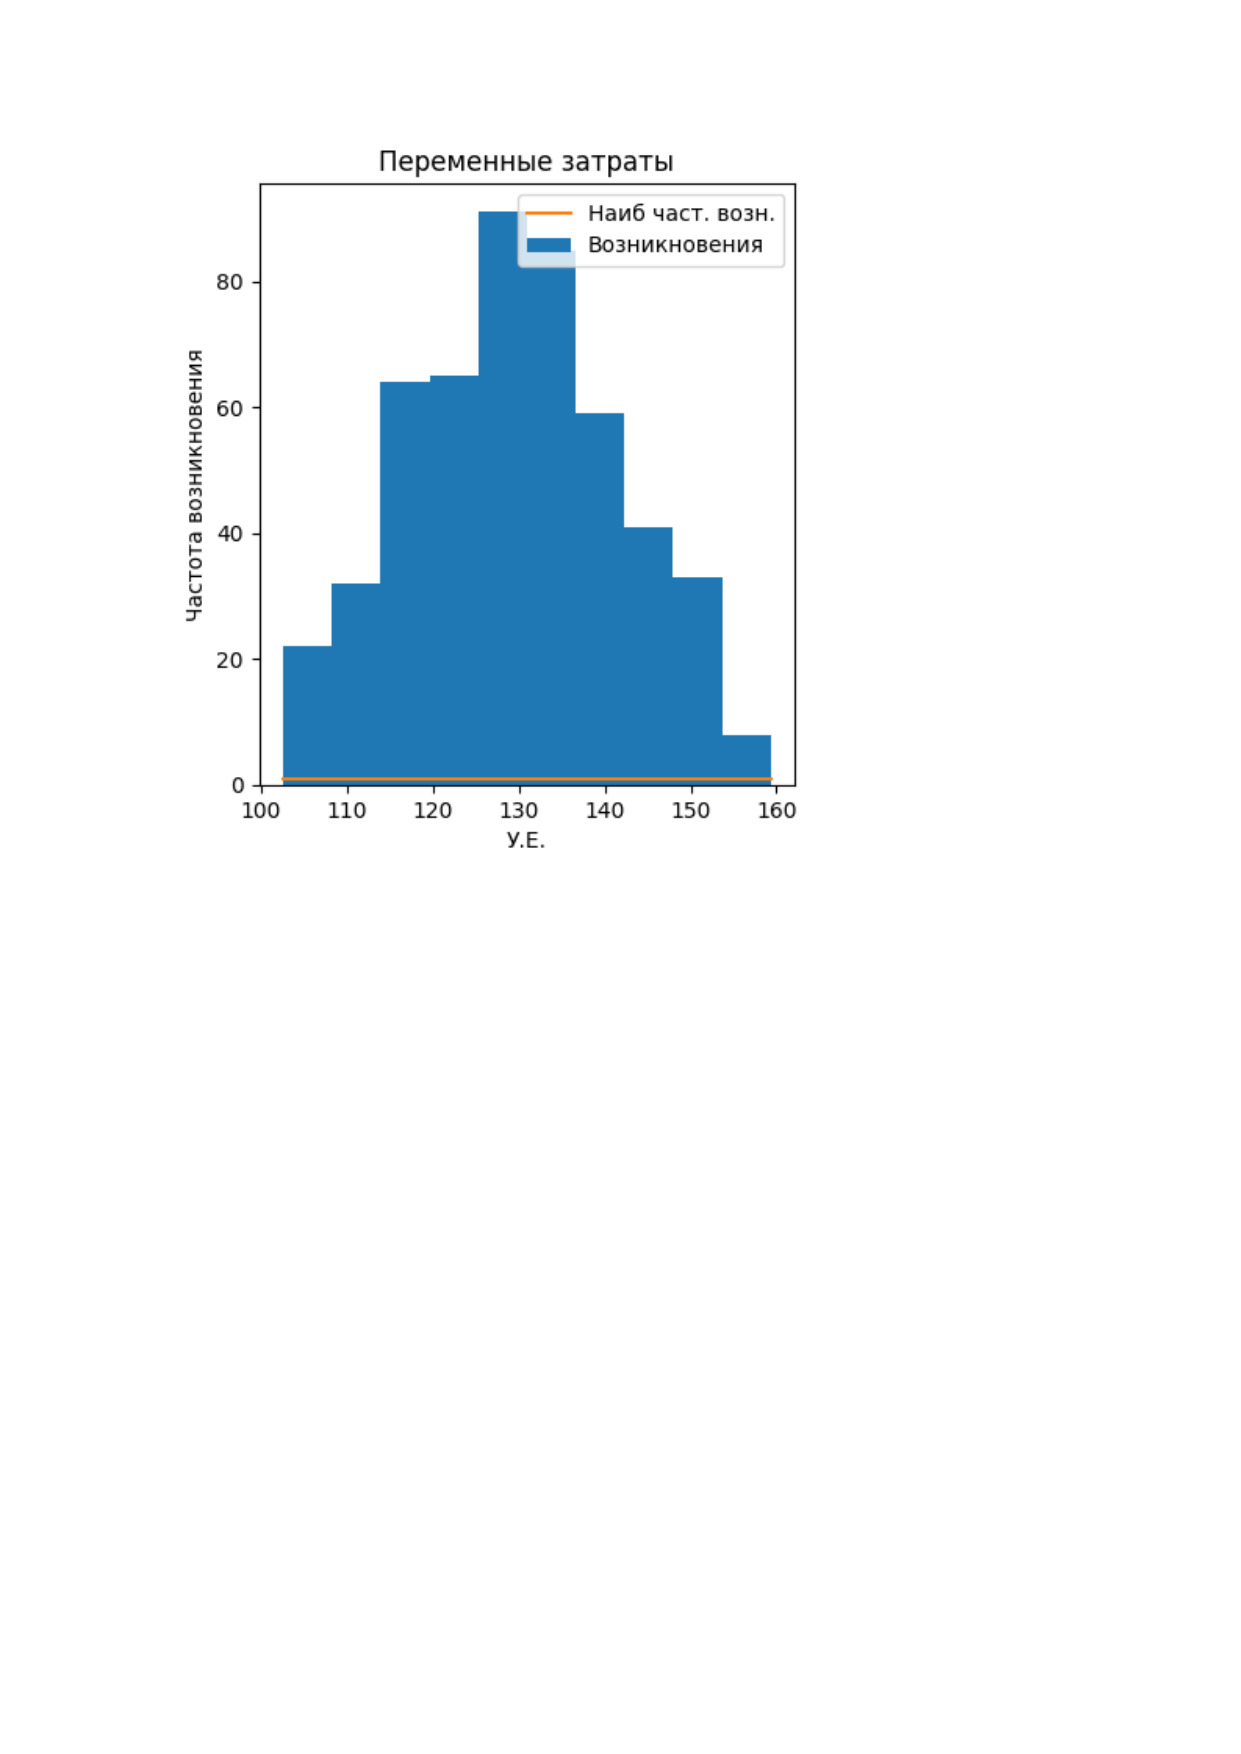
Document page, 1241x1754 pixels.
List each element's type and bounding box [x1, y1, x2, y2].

picture [177, 118, 812, 862]
